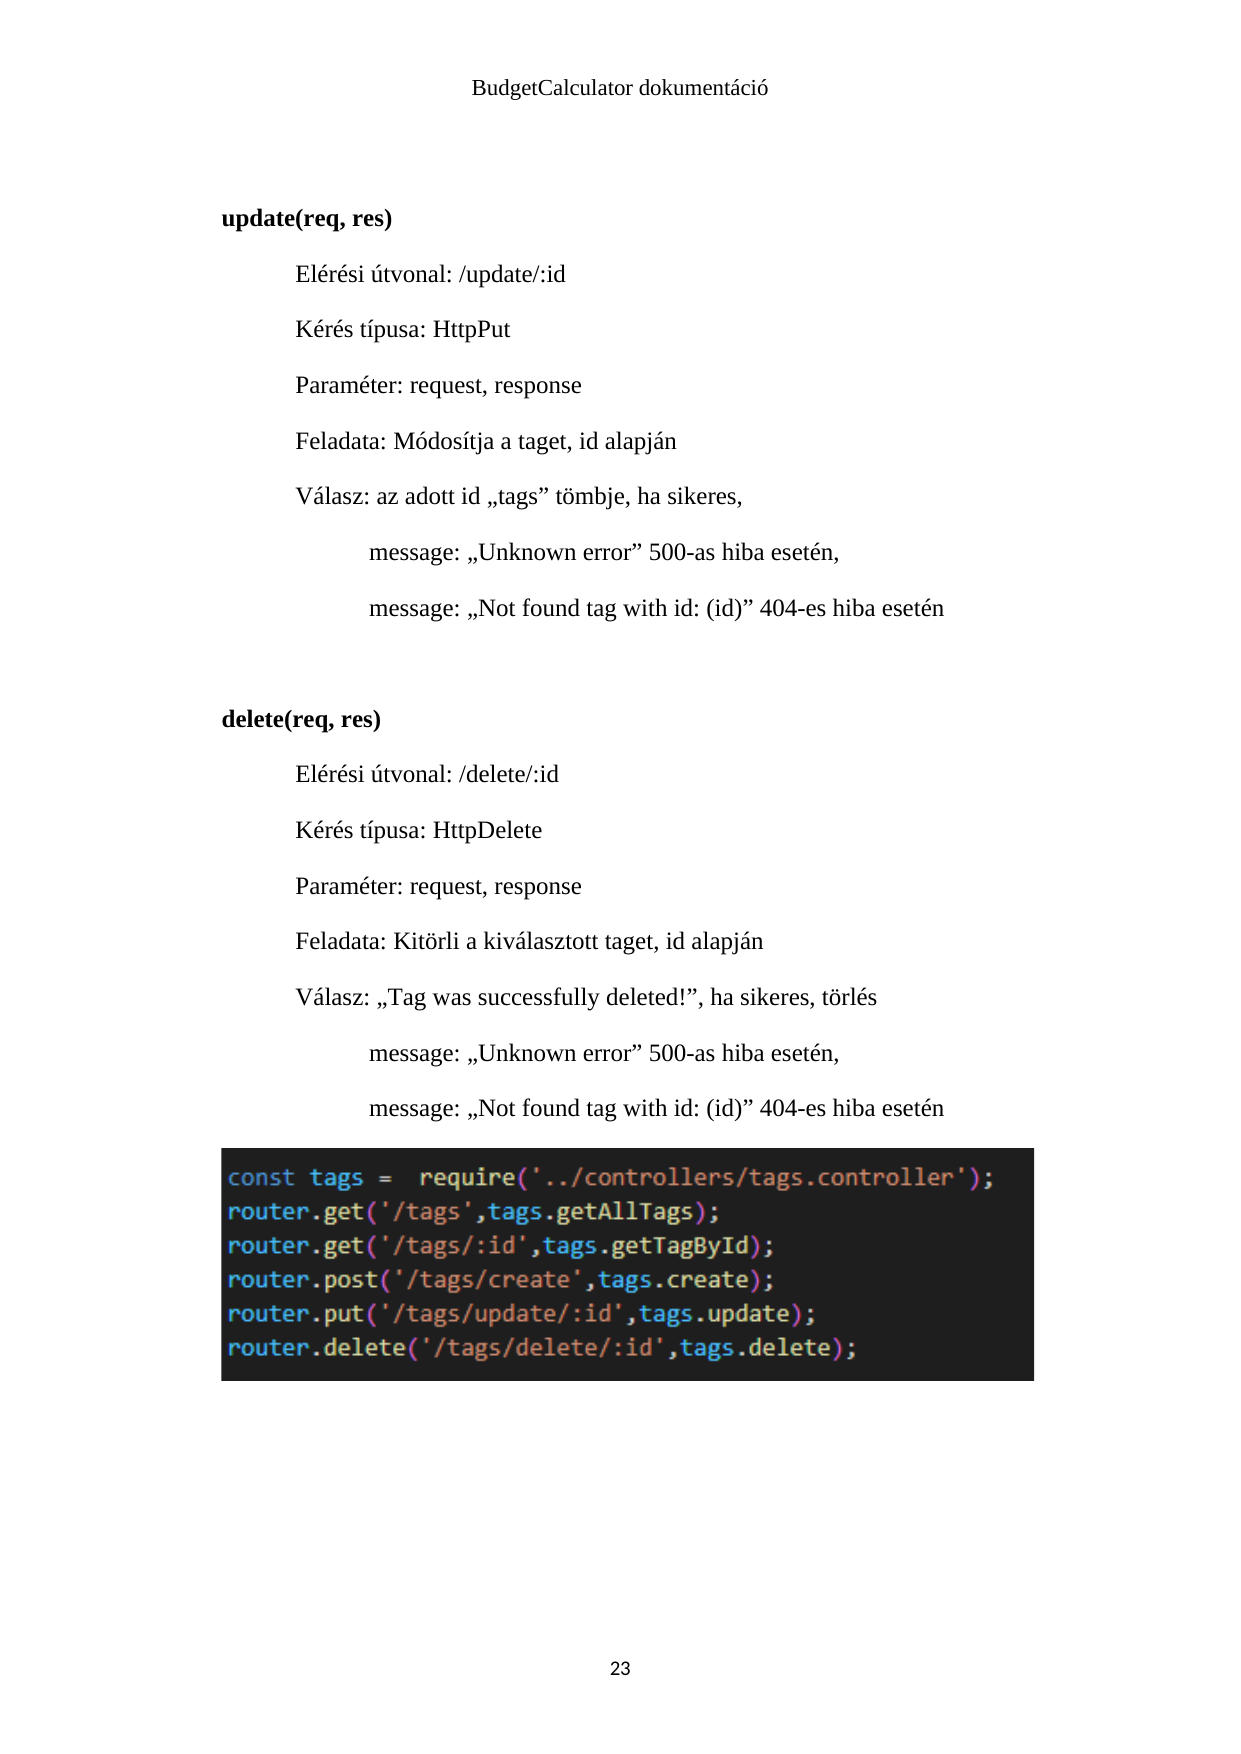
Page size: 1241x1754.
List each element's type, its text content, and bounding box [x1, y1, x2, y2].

picture [221, 1148, 1035, 1381]
text Feladata: Kitörli a kiválasztott taget, id alapján [221, 926, 1093, 955]
text message: „Not found tag with id: (id)” 404-es hiba esetén [221, 1093, 1093, 1122]
text delete(req, res) [221, 704, 1093, 733]
text Kérés típusa: HttpPut [221, 314, 1093, 343]
text Feladata: Módosítja a taget, id alapján [221, 426, 1093, 454]
text Elérési útvonal: /update/:id [221, 259, 1093, 288]
text Válasz: „Tag was successfully deleted!”, ha sikeres, törlés [221, 982, 1093, 1011]
text message: „Unknown error” 500-as hiba esetén, [221, 1038, 1093, 1066]
text message: „Unknown error” 500-as hiba esetén, [221, 537, 1093, 566]
text message: „Not found tag with id: (id)” 404-es hiba esetén [221, 593, 1093, 621]
text update(req, res) [221, 203, 1093, 232]
text Paraméter: request, response [221, 871, 1093, 899]
text Válasz: az adott id „tags” tömbje, ha sikeres, [221, 481, 1093, 510]
text Elérési útvonal: /delete/:id [221, 759, 1093, 788]
text Kérés típusa: HttpDelete [221, 815, 1093, 844]
text Paraméter: request, response [221, 370, 1093, 399]
